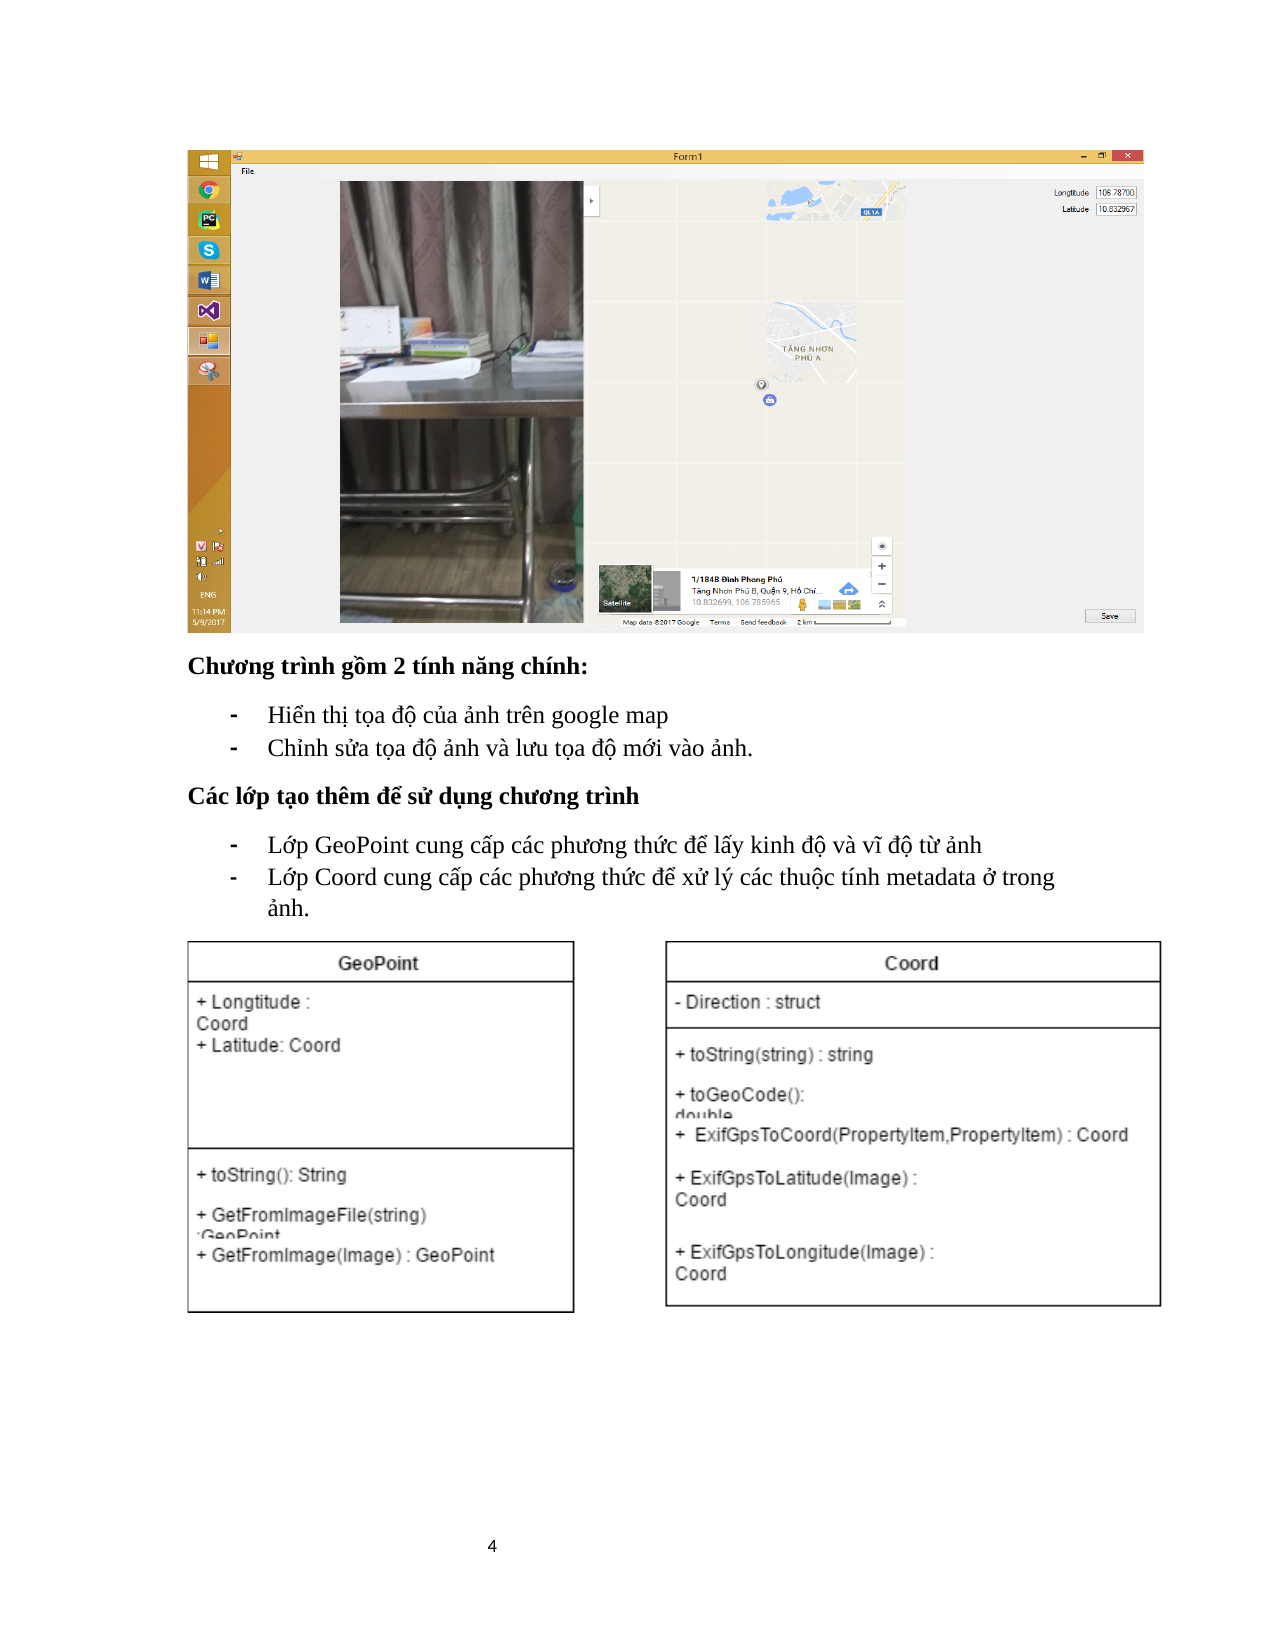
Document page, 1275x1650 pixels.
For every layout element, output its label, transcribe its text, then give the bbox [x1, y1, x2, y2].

text Chương trình gồm 2 tính năng chính: [187, 651, 1087, 680]
text Các lớp tạo thêm để sử dụng chương trình [187, 781, 1087, 810]
list Chỉnh sửa tọa độ ảnh và lưu tọa độ mới vào ảnh. [230, 732, 1087, 762]
picture [187, 941, 1163, 1313]
list Lớp GeoPoint cung cấp các phương thức để lấy kinh độ và vĩ độ từ ảnh [230, 829, 1087, 860]
list Hiển thị tọa độ của ảnh trên google map [230, 699, 1087, 729]
picture [187, 150, 1145, 633]
list Lớp Coord cung cấp các phương thức để xử lý các thuộc tính metadata ở trong ảnh. [230, 862, 1087, 922]
